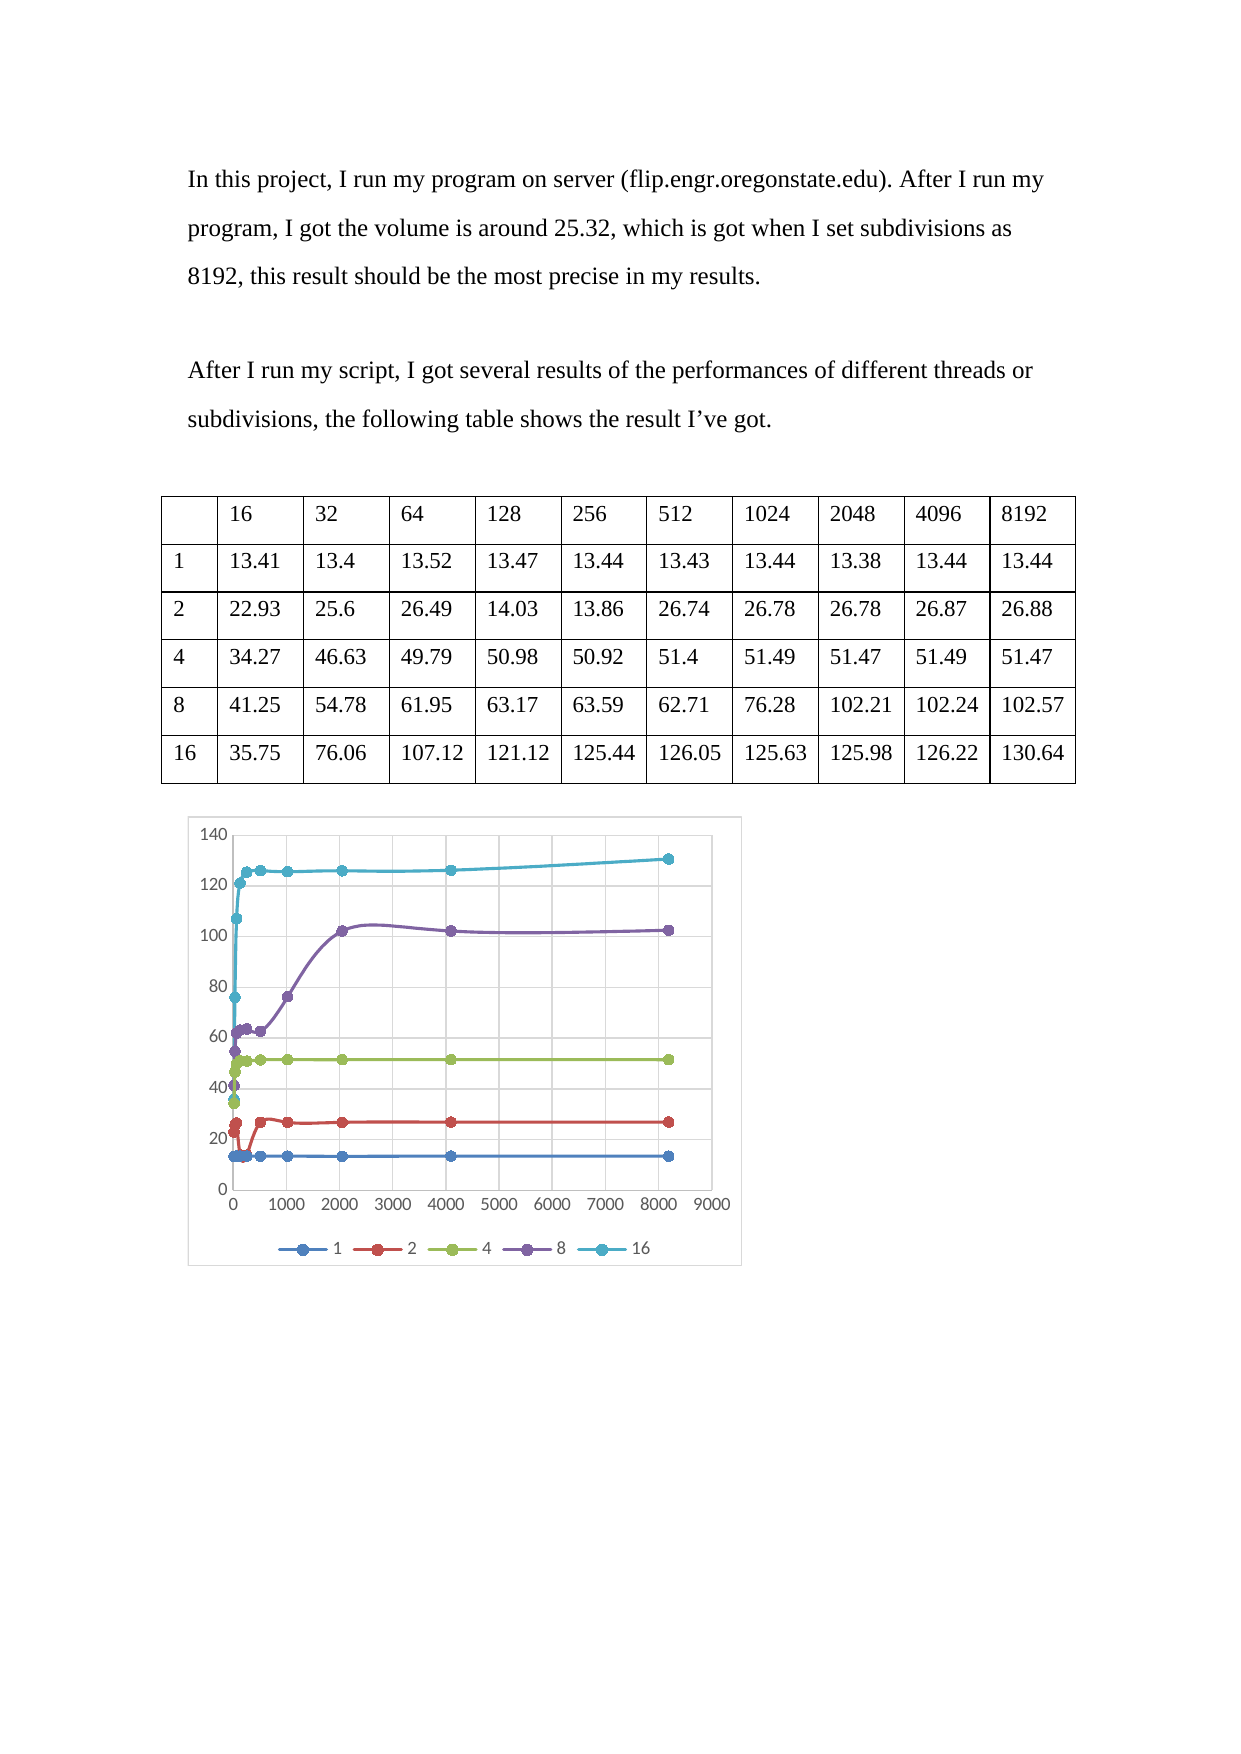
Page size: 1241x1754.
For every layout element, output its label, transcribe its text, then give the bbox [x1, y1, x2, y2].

table_cell 51.49 [905, 640, 989, 687]
table_cell 125.98 [819, 736, 904, 783]
table_header 256 [562, 497, 646, 543]
table_cell 13.41 [218, 545, 303, 591]
text After I run my script, I got several results of the performances of different threads or subdivisions, the following table shows the result I’ve got. [187, 353, 1053, 434]
table_cell 4 [162, 640, 217, 687]
table_cell 50.92 [562, 640, 646, 687]
text In this project, I run my program on server (flip.engr.oregonstate.edu). After I run my program, I got the volume is around 25.32, which is got when I set subdivisions as 8192, this result should be the most precise in my results. [187, 162, 1053, 292]
table_cell 125.63 [733, 736, 818, 783]
table_cell 25.6 [304, 593, 389, 639]
table_cell 51.49 [733, 640, 818, 687]
table_cell 76.06 [304, 736, 389, 783]
table_cell 8 [162, 688, 217, 735]
table_header 512 [647, 497, 732, 543]
table_cell 13.43 [647, 545, 732, 591]
table_cell 26.87 [905, 593, 989, 639]
table_cell 63.59 [562, 688, 646, 735]
table_cell 22.93 [218, 593, 303, 639]
table_header 4096 [905, 497, 989, 543]
table_header 2048 [819, 497, 904, 543]
table_cell 26.88 [991, 593, 1075, 639]
table_cell 107.12 [390, 736, 475, 783]
table_cell 26.49 [390, 593, 475, 639]
table_cell 26.78 [819, 593, 904, 639]
table_cell 102.57 [991, 688, 1075, 735]
table_cell 13.44 [733, 545, 818, 591]
table_cell 76.28 [733, 688, 818, 735]
table_cell 13.38 [819, 545, 904, 591]
table_cell 13.52 [390, 545, 475, 591]
table_header 32 [304, 497, 389, 543]
table_cell 35.75 [218, 736, 303, 783]
table_cell 62.71 [647, 688, 732, 735]
table_cell 49.79 [390, 640, 475, 687]
table_header 64 [390, 497, 475, 543]
table_cell 26.74 [647, 593, 732, 639]
table_cell 51.4 [647, 640, 732, 687]
table_header [162, 497, 217, 543]
table_cell 16 [162, 736, 217, 783]
table_cell 63.17 [476, 688, 561, 735]
table_cell 26.78 [733, 593, 818, 639]
table_cell 1 [162, 545, 217, 591]
table_cell 130.64 [991, 736, 1075, 783]
table_header 128 [476, 497, 561, 543]
table_cell 2 [162, 593, 217, 639]
table_cell 126.22 [905, 736, 989, 783]
table_cell 50.98 [476, 640, 561, 687]
table_cell 102.21 [819, 688, 904, 735]
table_header 8192 [991, 497, 1075, 543]
table_cell 61.95 [390, 688, 475, 735]
table_cell 121.12 [476, 736, 561, 783]
table_cell 14.03 [476, 593, 561, 639]
table_cell 13.44 [562, 545, 646, 591]
table_cell 51.47 [819, 640, 904, 687]
table_cell 54.78 [304, 688, 389, 735]
table_cell 13.47 [476, 545, 561, 591]
table_cell 41.25 [218, 688, 303, 735]
table_cell 34.27 [218, 640, 303, 687]
table_cell 51.47 [991, 640, 1075, 687]
table_cell 102.24 [905, 688, 989, 735]
table_header 1024 [733, 497, 818, 543]
table_cell 13.86 [562, 593, 646, 639]
table_cell 126.05 [647, 736, 732, 783]
table_cell 125.44 [562, 736, 646, 783]
table_cell 13.44 [991, 545, 1075, 591]
table_cell 13.4 [304, 545, 389, 591]
table_header 16 [218, 497, 303, 543]
table_cell 46.63 [304, 640, 389, 687]
table_cell 13.44 [905, 545, 989, 591]
